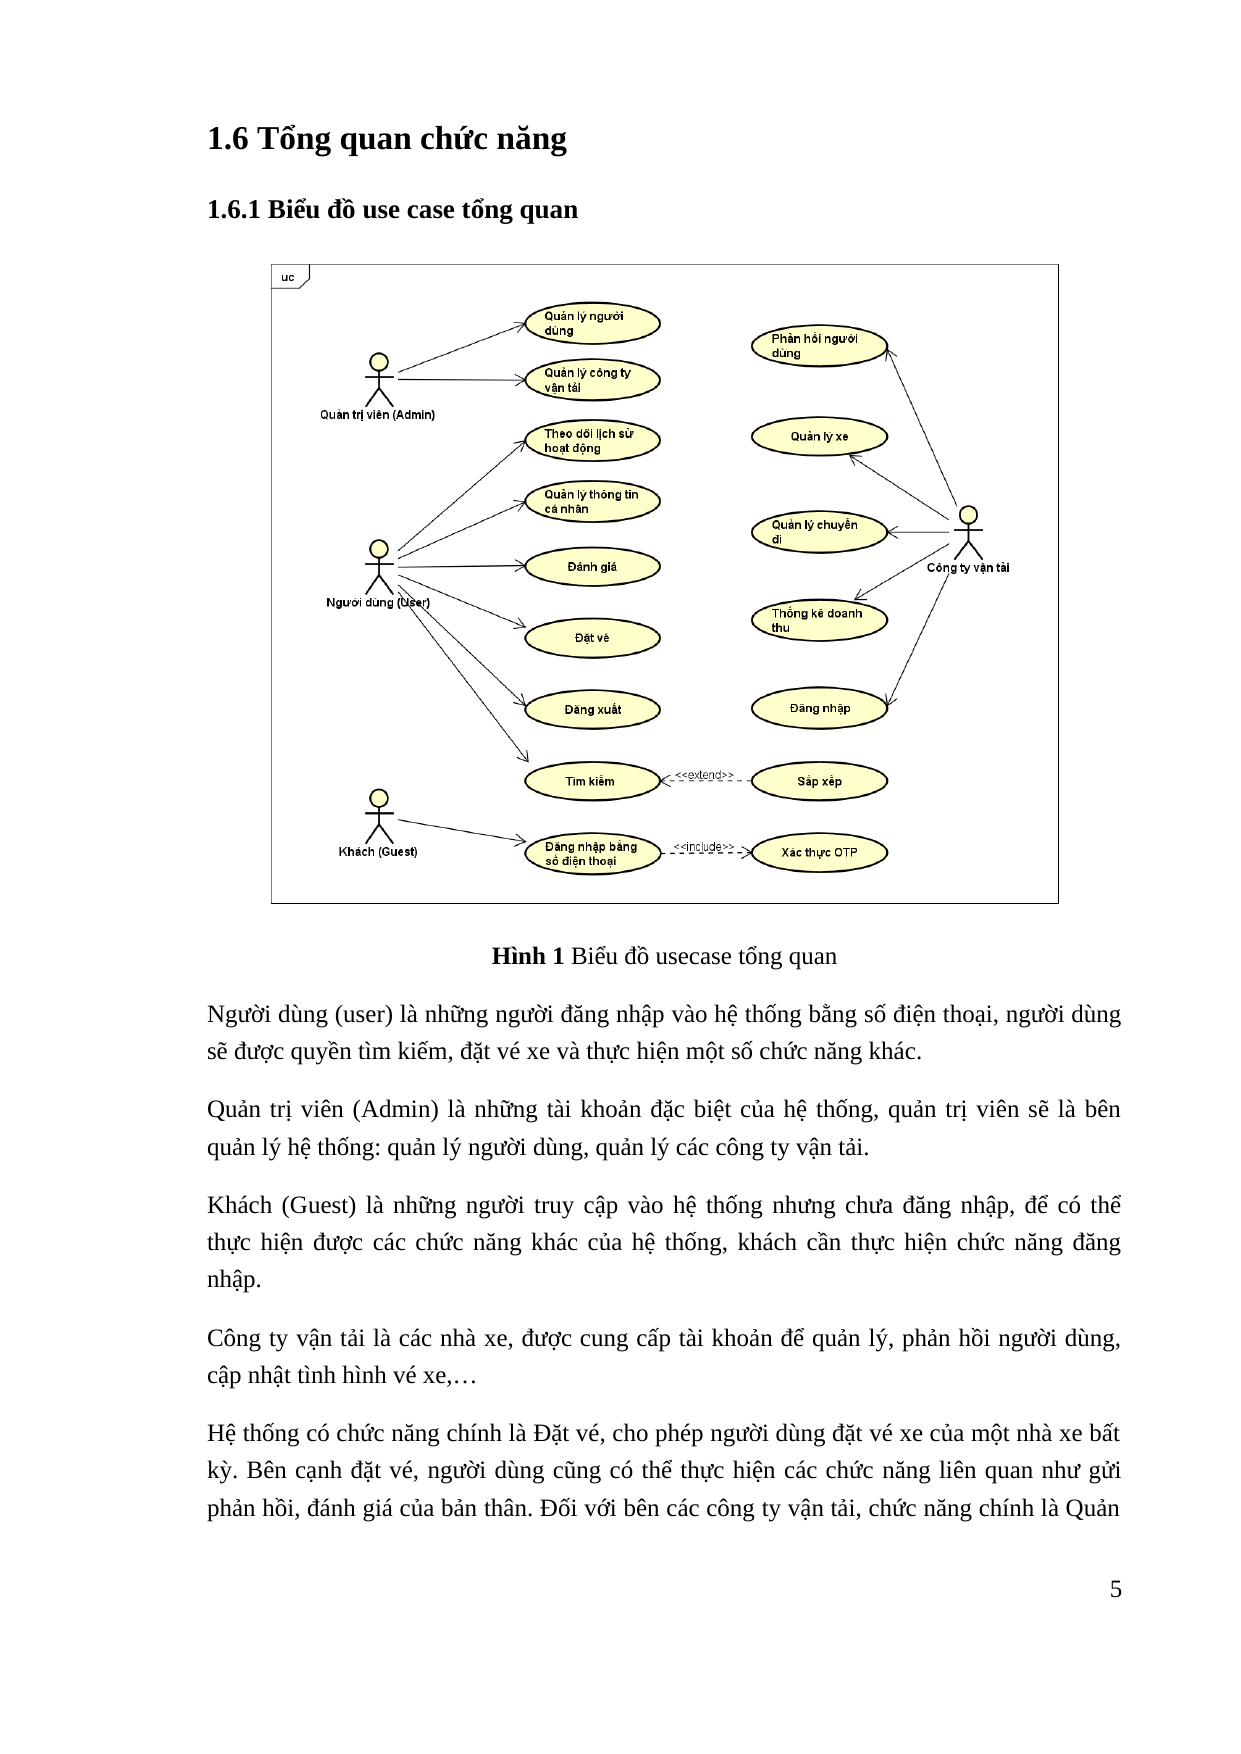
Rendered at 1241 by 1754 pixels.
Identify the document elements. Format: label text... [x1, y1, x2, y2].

subtitle Biểu đồ use case tổng quan [207, 193, 1122, 224]
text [207, 1418, 1122, 1521]
text Người dùng (user) là những người đăng nhập vào hệ thống bằng số điện thoại, người dùng sẽ được quyền tìm kiếm, đặt vé xe và thực hiện một số chức năng khác. [207, 999, 1122, 1065]
text Quản trị viên (Admin) là những tài khoản đặc biệt của hệ thống, quản trị viên sẽ là bên quản lý hệ thống: quản lý người dùng, quản lý các công ty vận tải. [207, 1094, 1122, 1161]
text Hình 1 Biểu đồ usecase tổng quan [207, 941, 1122, 970]
subtitle Tổng quan chức năng [207, 118, 1122, 156]
text Công ty vận tải là các nhà xe, được cung cấp tài khoản để quản lý, phản hồi người dùng, cập nhật tình hình vé xe,… [207, 1323, 1122, 1389]
text Khách (Guest) là những người truy cập vào hệ thống nhưng chưa đăng nhập, để có thể thực hiện được các chức năng khác của hệ thống, khách cần thực hiện chức năng đăng nhập. [207, 1190, 1122, 1293]
picture [261, 254, 1067, 912]
